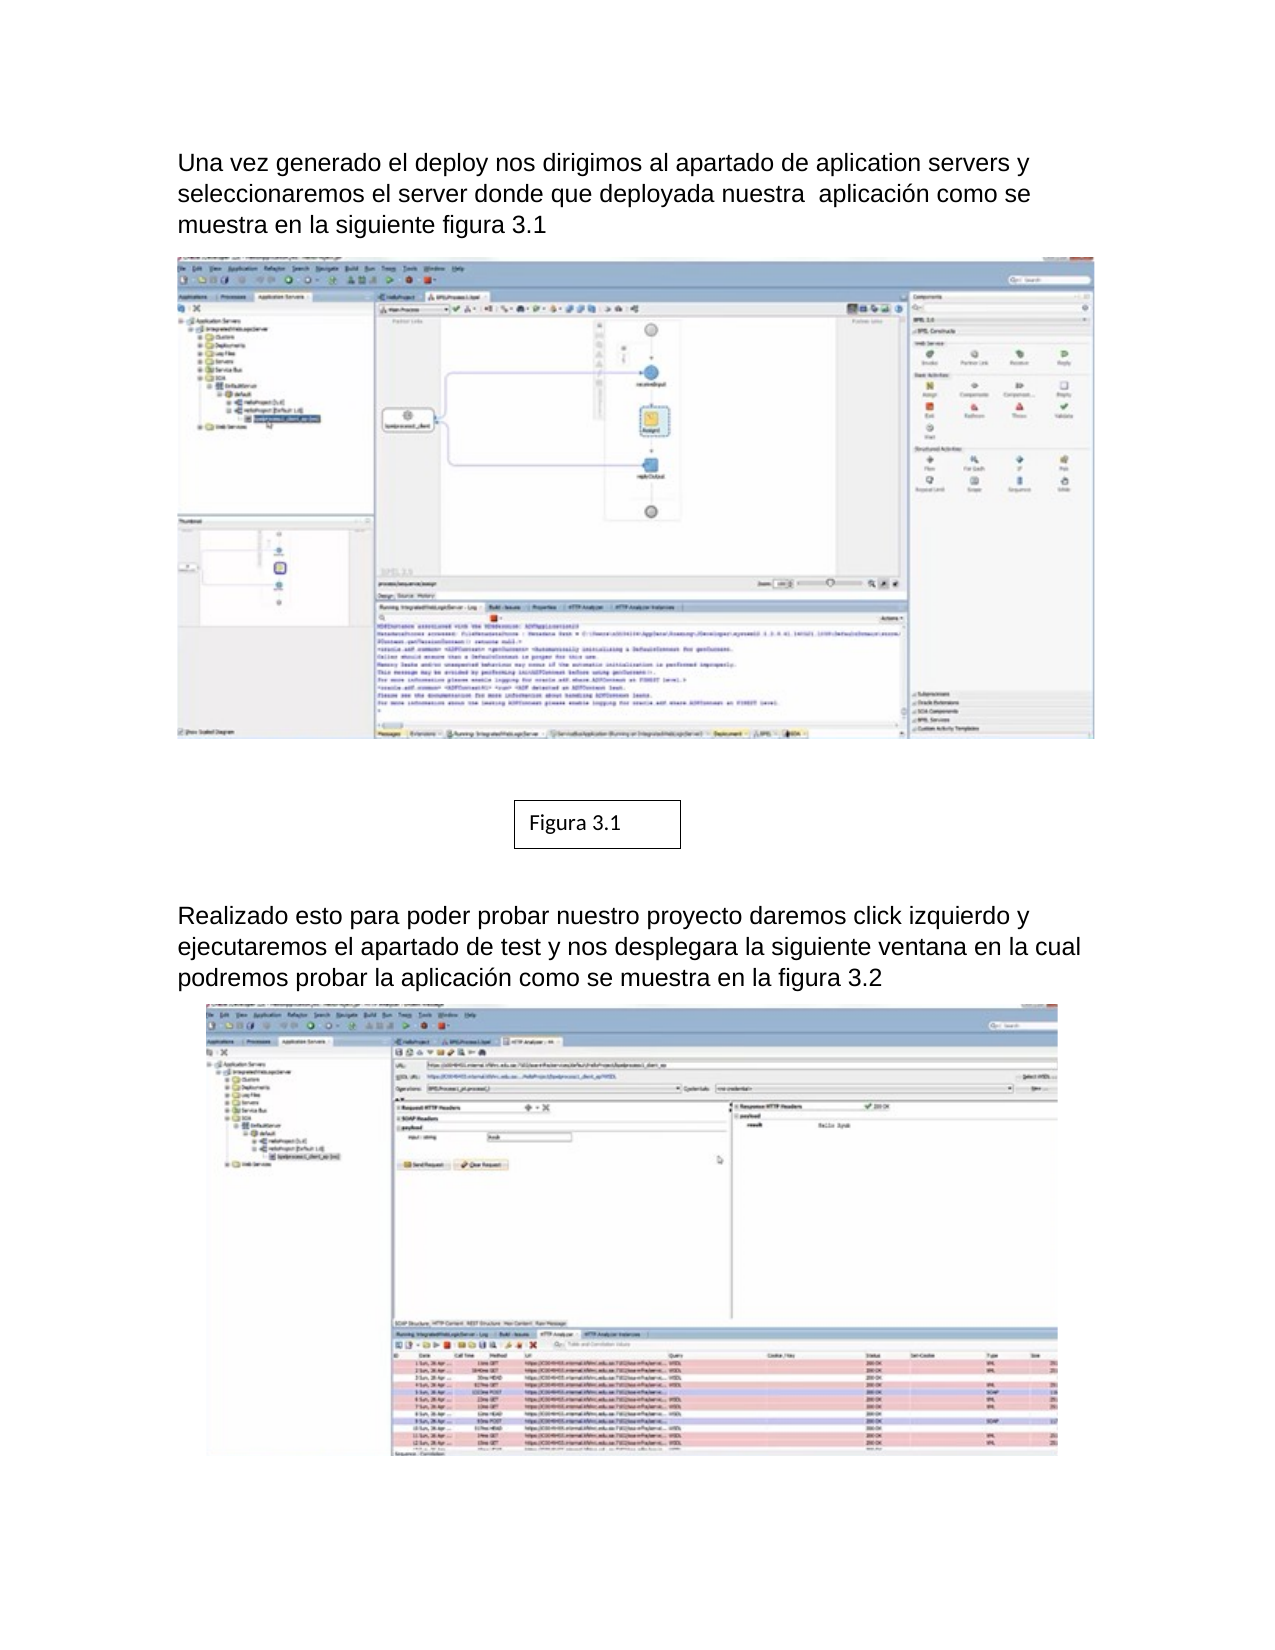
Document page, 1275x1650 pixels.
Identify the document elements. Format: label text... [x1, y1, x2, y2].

text Una vez generado el deploy nos dirigimos al apartado de aplication servers y seleccionaremos el server donde que deployada nuestra aplicación como se muestra en la siguiente figura 3.1 [177, 148, 1098, 238]
text Realizado esto para poder probar nuestro proyecto daremos click izquierdo y ejecutaremos el apartado de test y nos desplegara la siguiente ventana en la cual podremos probar la aplicación como se muestra en la figura 3.2 [177, 901, 1098, 991]
picture [177, 257, 1095, 739]
picture [204, 1004, 1058, 1454]
